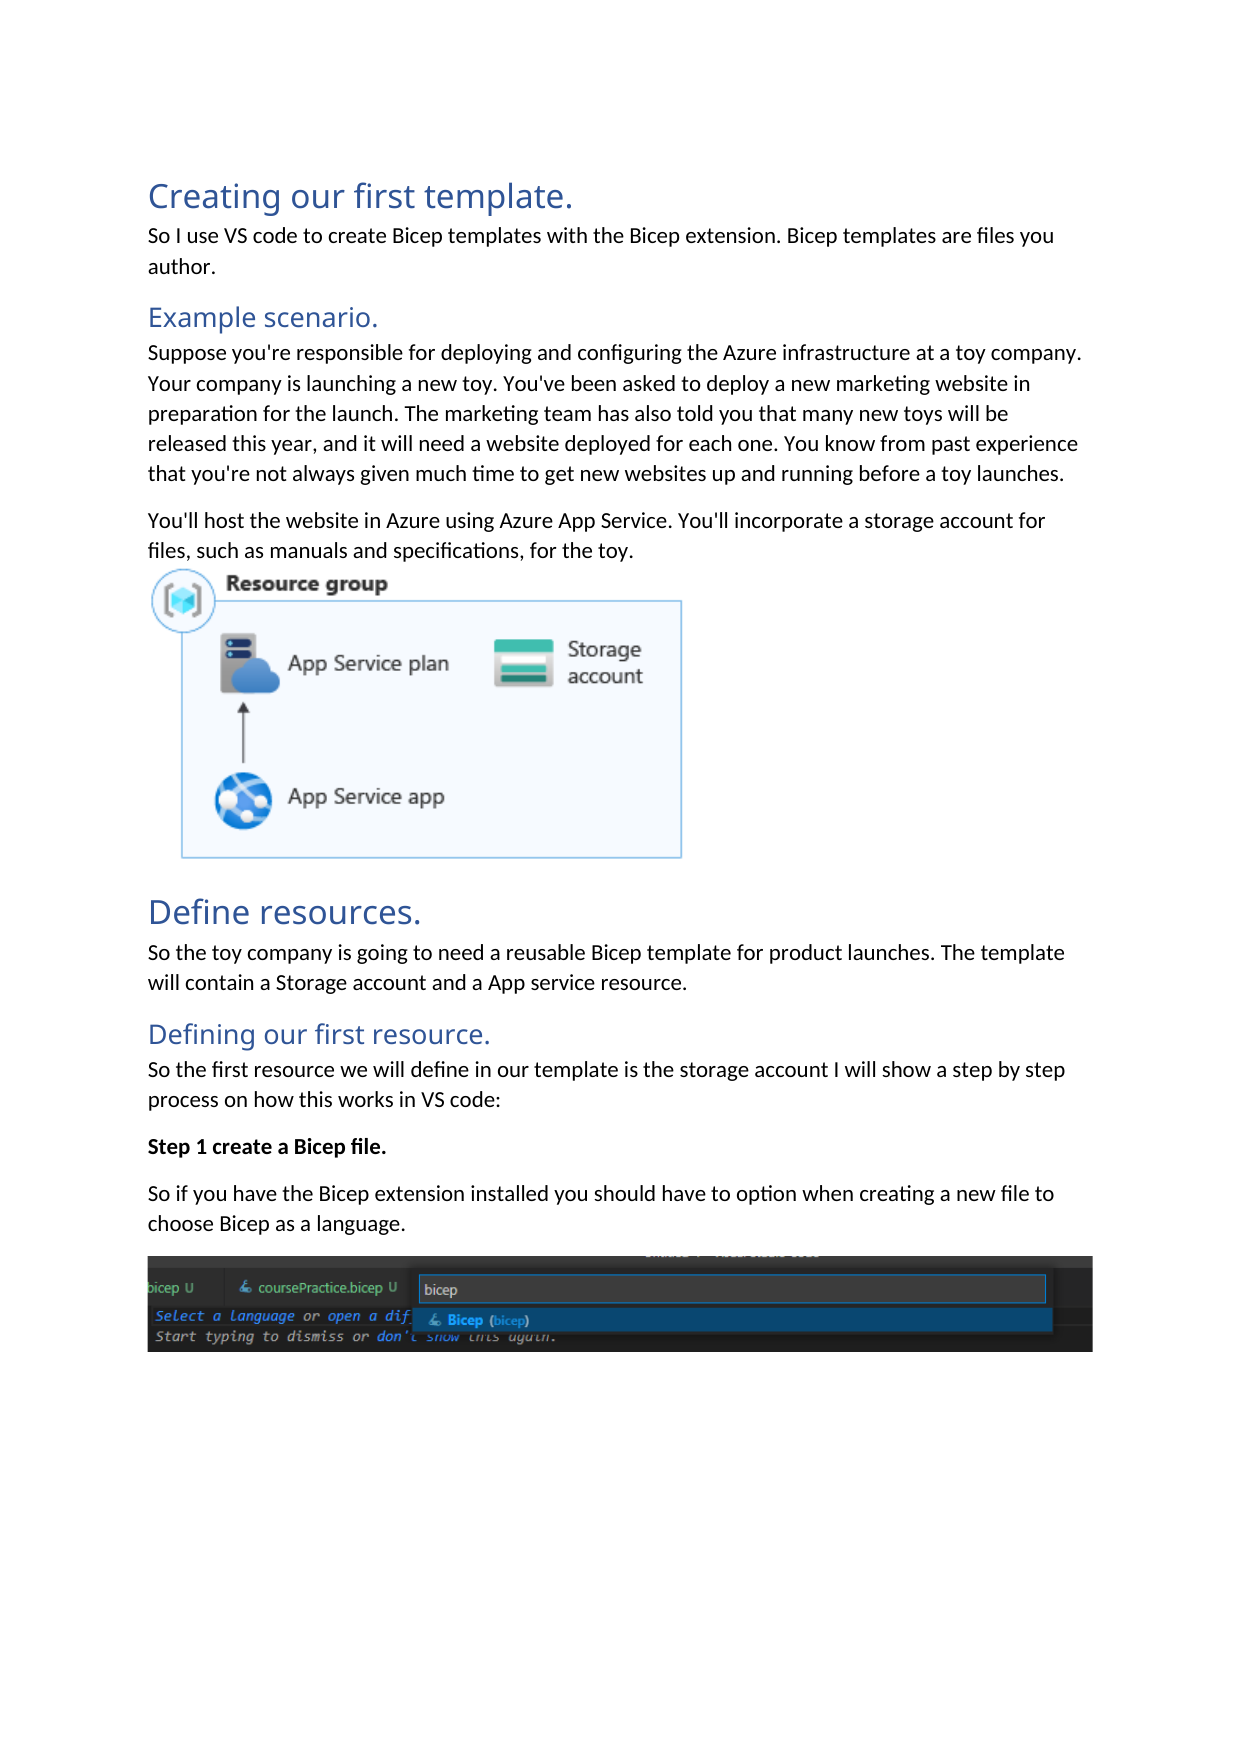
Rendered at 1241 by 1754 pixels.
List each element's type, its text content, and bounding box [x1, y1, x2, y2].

subtitle Creating our first template. [148, 173, 1093, 218]
text So the first resource we will define in our template is the storage account I will show a step by step process on how this works in VS code: [148, 1055, 1093, 1113]
text So I use VS code to create Bicep templates with the Bicep extension. Bicep templates are files you author. [148, 222, 1093, 280]
picture [147, 566, 687, 862]
subtitle Defining our first resource. [148, 1015, 1093, 1052]
text Step 1 create a Bicep file. [148, 1132, 1093, 1160]
picture [147, 1256, 1093, 1352]
text Suppose you're responsible for deploying and configuring the Azure infrastructure at a toy company. Your company is launching a new toy. You've been asked to deploy a new marketing website in preparation for the launch. The marketing team has also told you that many new toys will be released this year, and it will need a website deployed for each one. You know from past experience that you're not always given much time to get new websites up and running before a toy launches. [148, 338, 1093, 487]
text So the toy company is going to need a reusable Bicep template for product launches. The template will contain a Storage account and a App service resource. [148, 938, 1093, 996]
subtitle Define resources. [148, 889, 1093, 934]
text So if you have the Bicep extension installed you should have to option when creating a new file to choose Bicep as a language. [148, 1179, 1093, 1237]
subtitle Example scenario. [148, 299, 1093, 336]
